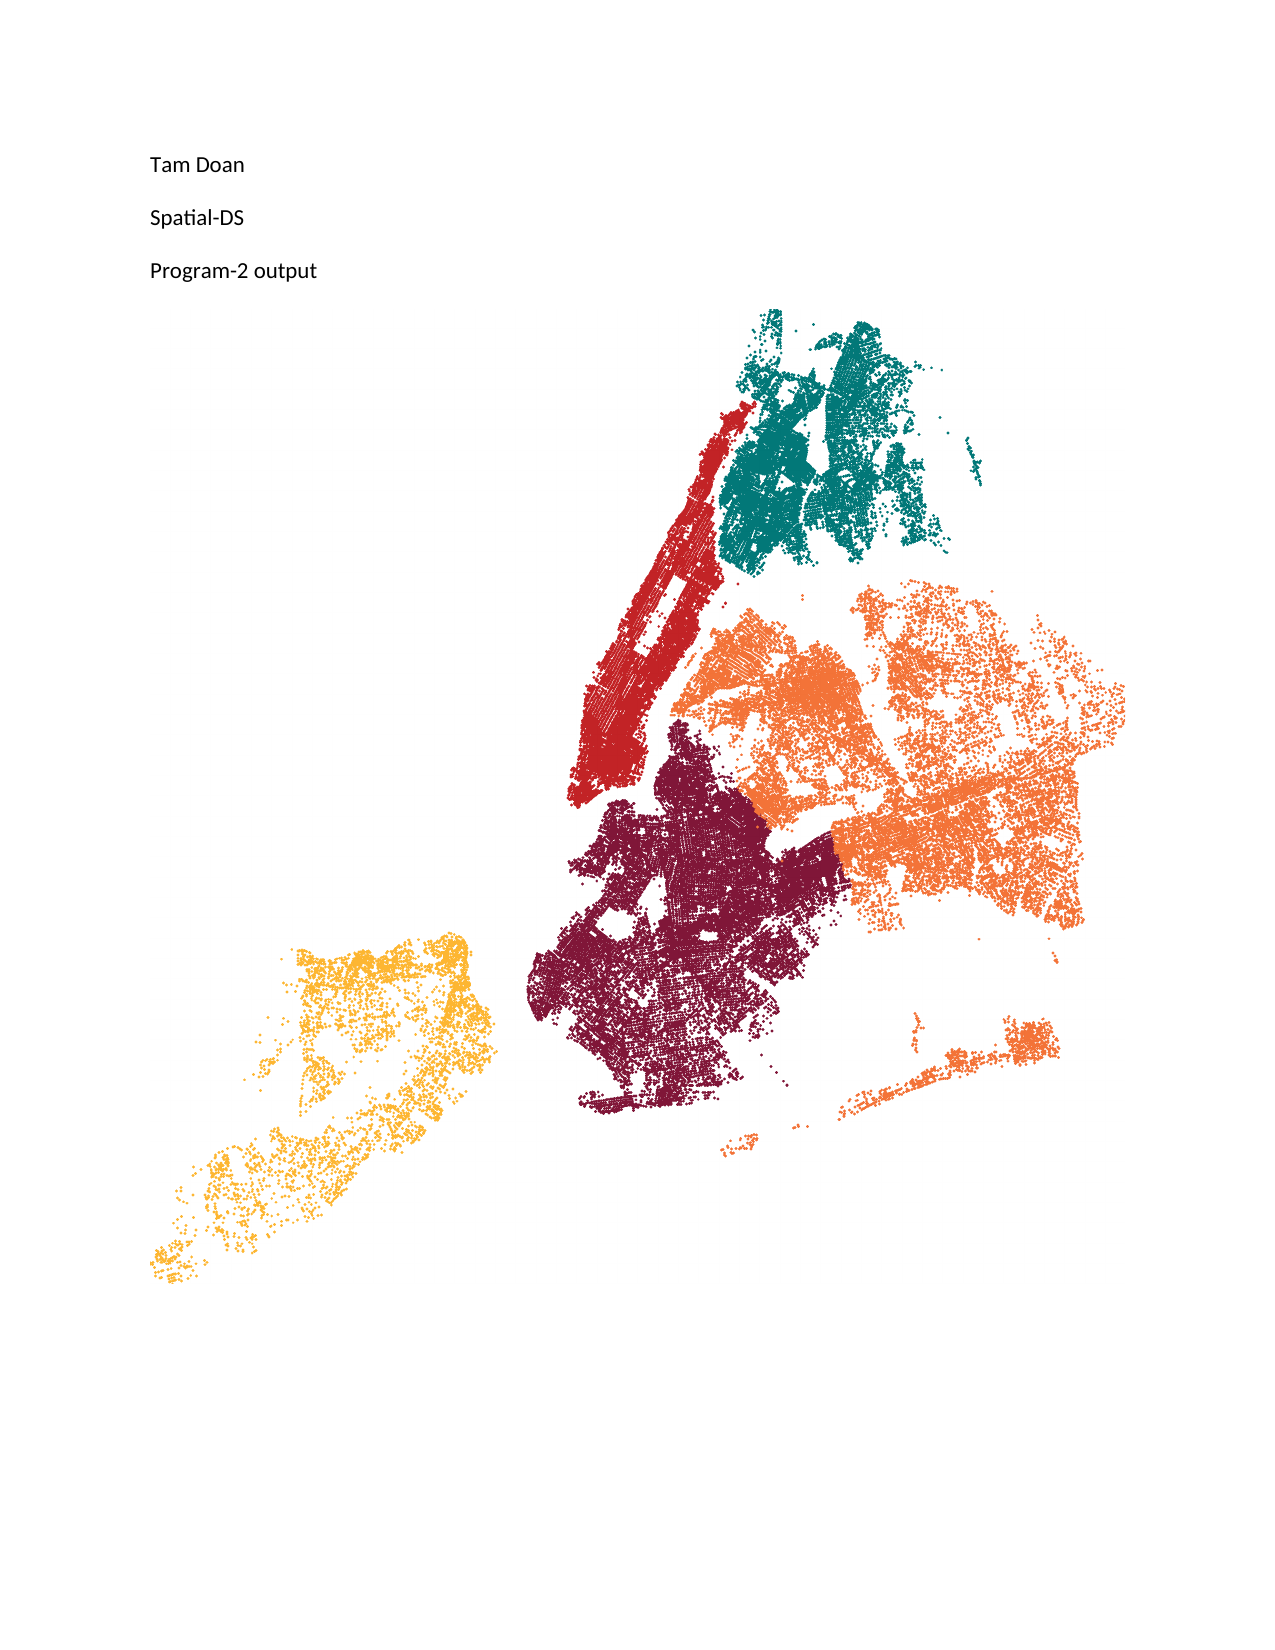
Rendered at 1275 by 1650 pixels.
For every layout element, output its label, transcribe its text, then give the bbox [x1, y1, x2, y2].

picture [150, 309, 1125, 1284]
text Program-2 output [150, 256, 1125, 284]
text Spatial-DS [150, 203, 1125, 231]
text Tam Doan [150, 150, 1125, 178]
